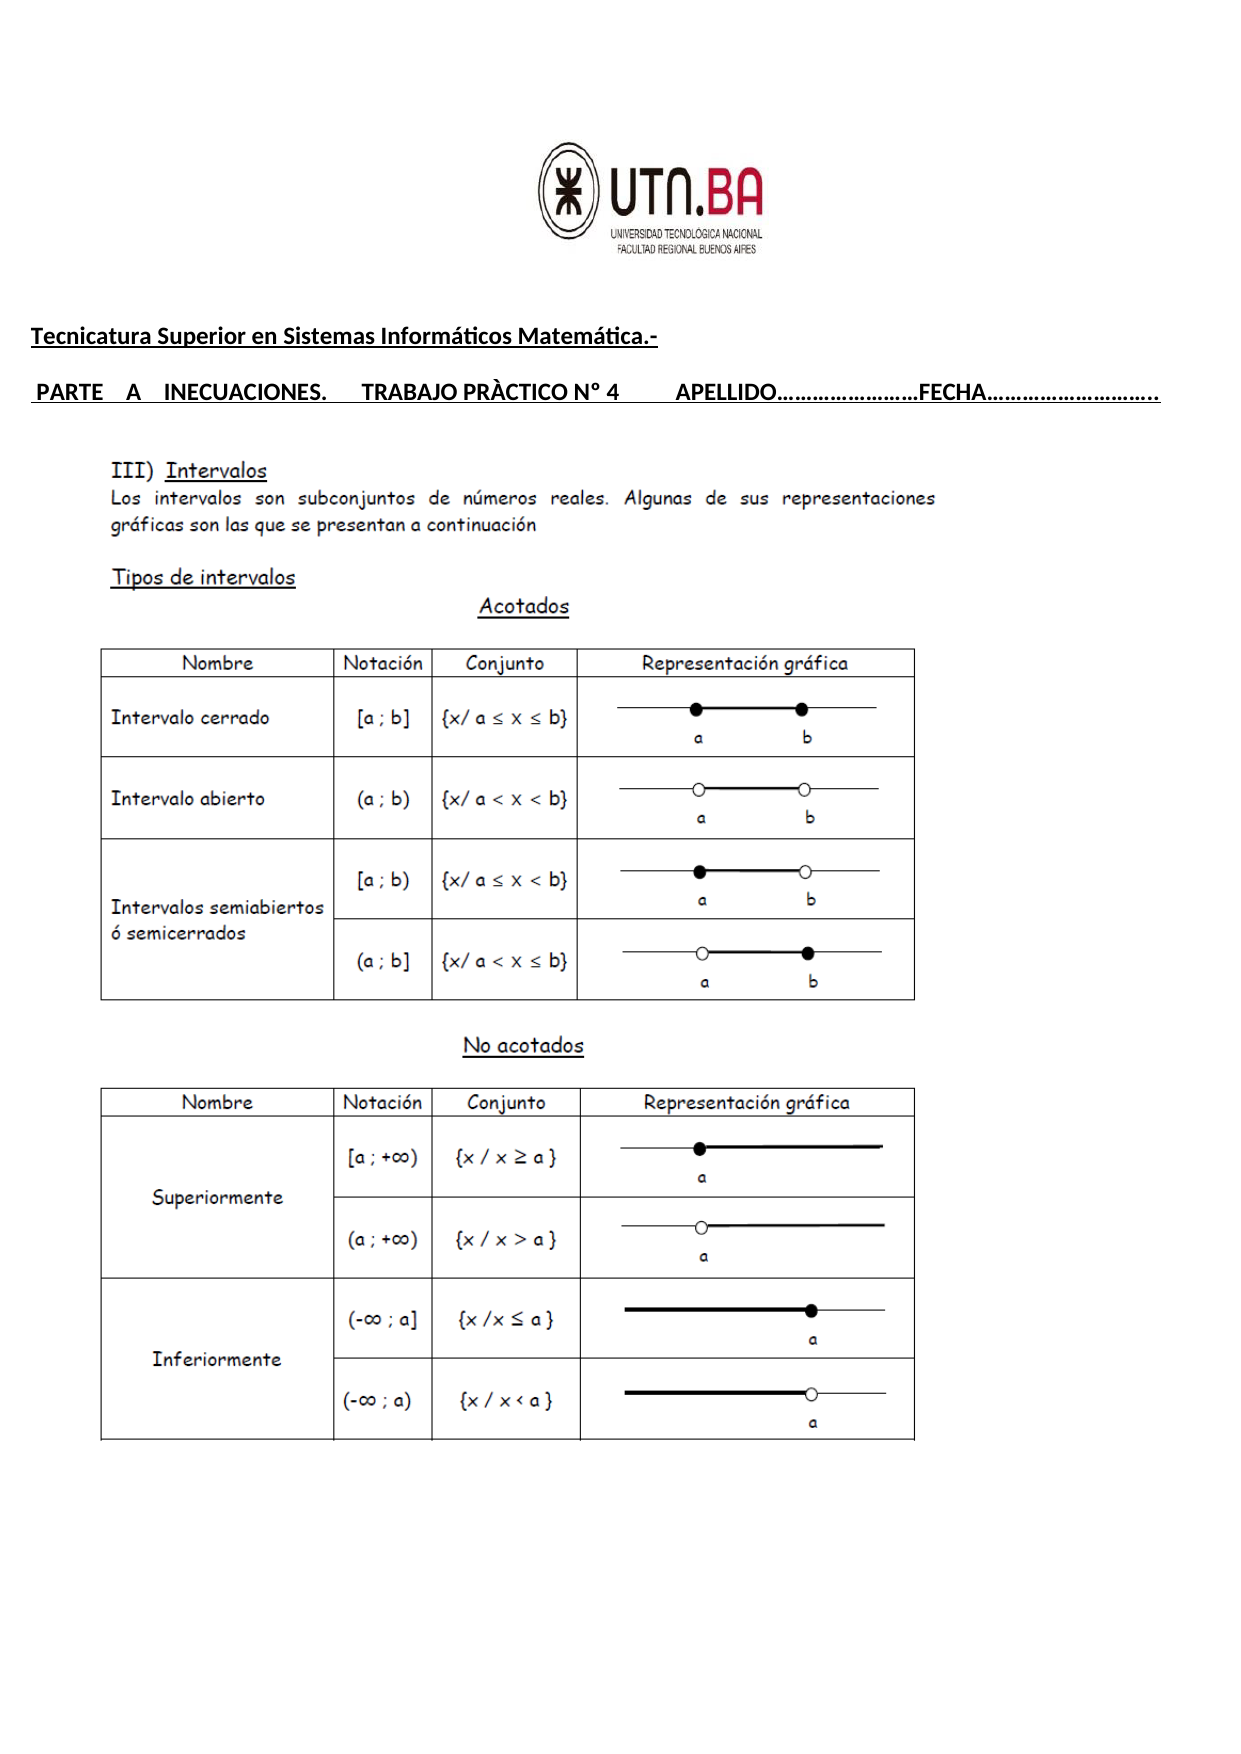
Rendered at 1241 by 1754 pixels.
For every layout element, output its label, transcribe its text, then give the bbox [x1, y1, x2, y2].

text Tecnicatura Superior en Sistemas Informáticos Matemática.- [31, 320, 1165, 350]
text PARTE A INECUACIONES. TRABAJO PRÀCTICO Nº 4 APELLIDO……………………FECHA……………………….. [31, 376, 1165, 406]
